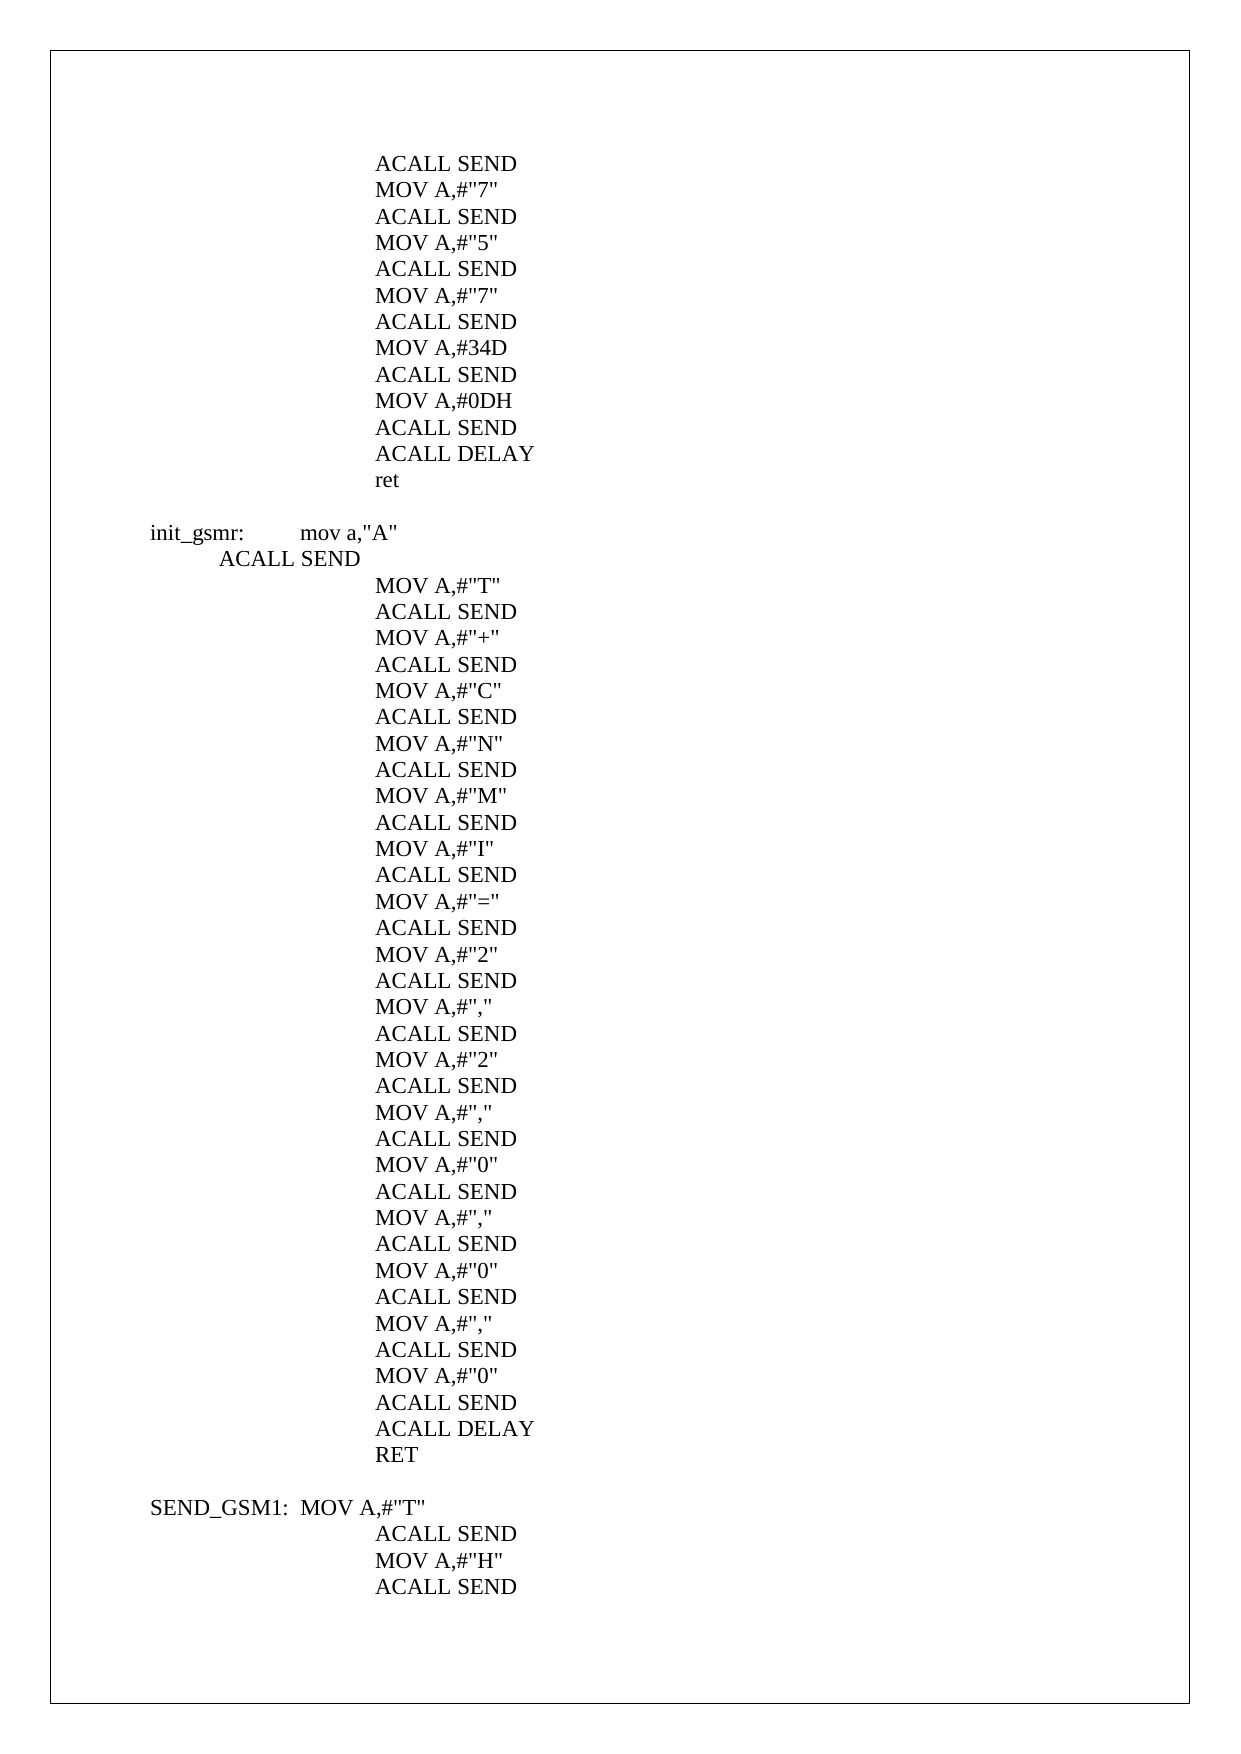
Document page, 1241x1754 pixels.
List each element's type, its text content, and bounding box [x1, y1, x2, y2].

text ACALL SEND [150, 1020, 1090, 1046]
text MOV A,#"M" [150, 782, 1090, 809]
text ACALL SEND [150, 1336, 1090, 1362]
text init_gsmr: mov a,"A" [150, 519, 1090, 545]
text ACALL SEND [150, 545, 1090, 572]
text ACALL SEND [150, 862, 1090, 888]
text MOV A,#"H" [150, 1547, 1090, 1573]
text MOV A,#"N" [150, 730, 1090, 756]
text RET [150, 1441, 1090, 1468]
text ACALL SEND [150, 308, 1090, 334]
text ACALL SEND [150, 914, 1090, 941]
text ACALL SEND [150, 361, 1090, 387]
text ACALL SEND [150, 703, 1090, 730]
text ACALL DELAY [150, 440, 1090, 466]
text ACALL SEND [150, 1573, 1090, 1599]
text MOV A,#"0" [150, 1362, 1090, 1389]
text MOV A,#"," [150, 1204, 1090, 1231]
text ACALL SEND [150, 203, 1090, 229]
text ACALL SEND [150, 1520, 1090, 1547]
text ACALL SEND [150, 598, 1090, 624]
text MOV A,#"7" [150, 176, 1090, 203]
text SEND_GSM1: MOV A,#"T" [150, 1494, 1090, 1520]
text ACALL SEND [150, 1283, 1090, 1309]
text ACALL SEND [150, 1072, 1090, 1099]
text MOV A,#"2" [150, 941, 1090, 967]
text ACALL SEND [150, 255, 1090, 282]
text MOV A,#"," [150, 993, 1090, 1020]
text MOV A,#"," [150, 1309, 1090, 1336]
text ret [150, 466, 1090, 493]
text MOV A,#"I" [150, 835, 1090, 862]
text MOV A,#"7" [150, 282, 1090, 308]
text ACALL SEND [150, 1178, 1090, 1204]
text MOV A,#"0" [150, 1151, 1090, 1178]
text ACALL SEND [150, 1125, 1090, 1151]
text ACALL SEND [150, 809, 1090, 835]
text ACALL SEND [150, 1389, 1090, 1415]
text MOV A,#"T" [150, 572, 1090, 598]
text ACALL SEND [150, 150, 1090, 176]
text MOV A,#"0" [150, 1257, 1090, 1283]
text ACALL SEND [150, 413, 1090, 440]
text ACALL SEND [150, 967, 1090, 993]
text MOV A,#"," [150, 1099, 1090, 1125]
text MOV A,#"=" [150, 888, 1090, 914]
text ACALL SEND [150, 756, 1090, 782]
text ACALL SEND [150, 1231, 1090, 1257]
text MOV A,#0DH [150, 387, 1090, 413]
text MOV A,#"2" [150, 1046, 1090, 1072]
text ACALL DELAY [150, 1415, 1090, 1441]
text MOV A,#"C" [150, 677, 1090, 703]
text MOV A,#34D [150, 334, 1090, 361]
text MOV A,#"5" [150, 229, 1090, 255]
text ACALL SEND [150, 651, 1090, 677]
text MOV A,#"+" [150, 624, 1090, 651]
